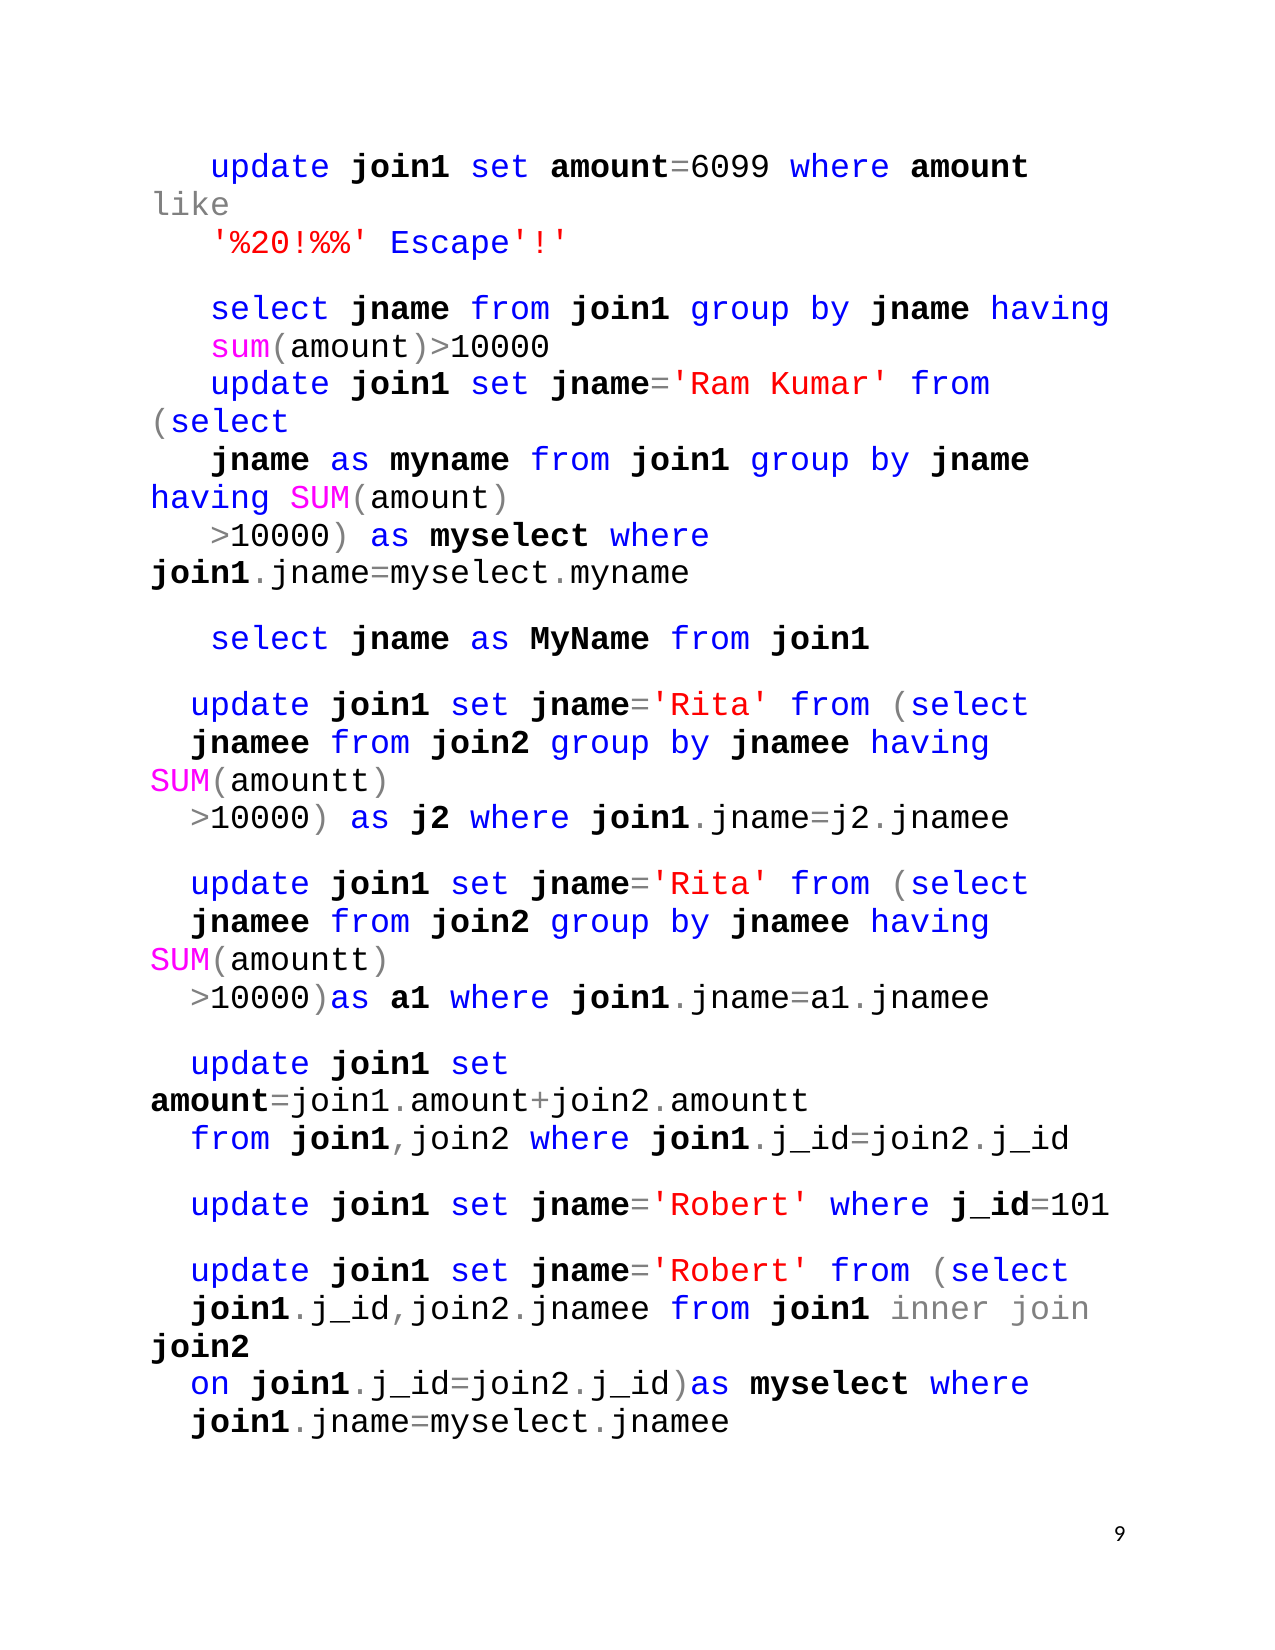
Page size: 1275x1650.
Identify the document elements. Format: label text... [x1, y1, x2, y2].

text >10000)as a1 where join1.jname=a1.jnamee [150, 981, 1125, 1018]
text jnamee from join2 group by jnamee having SUM(amountt) [150, 905, 1125, 981]
text update join1 set jname='Robert' from (select [150, 1254, 1125, 1291]
text select jname from join1 group by jname having [150, 291, 1125, 329]
text jname as myname from join1 group by jname having SUM(amount) [150, 443, 1125, 518]
text on join1.j_id=join2.j_id)as myselect where [150, 1367, 1125, 1405]
text update join1 set jname='Rita' from (select [150, 688, 1125, 726]
text update join1 set jname='Rita' from (select [150, 867, 1125, 905]
text update join1 set amount=join1.amount+join2.amountt [150, 1046, 1125, 1122]
text >10000) as j2 where join1.jname=j2.jnamee [150, 801, 1125, 839]
text sum(amount)>10000 [150, 329, 1125, 367]
text >10000) as myselect where join1.jname=myselect.myname [150, 518, 1125, 594]
text join1.j_id,join2.jnamee from join1 inner join join2 [150, 1291, 1125, 1367]
text '%20!%%' Escape'!' [150, 226, 1125, 263]
text jnamee from join2 group by jnamee having SUM(amountt) [150, 726, 1125, 801]
text update join1 set jname='Ram Kumar' from (select [150, 367, 1125, 443]
text select jname as MyName from join1 [150, 622, 1125, 660]
text from join1,join2 where join1.j_id=join2.j_id [150, 1122, 1125, 1160]
text update join1 set amount=6099 where amount like [150, 150, 1125, 226]
text update join1 set jname='Robert' where j_id=101 [150, 1188, 1125, 1226]
text join1.jname=myselect.jnamee [150, 1405, 1125, 1443]
